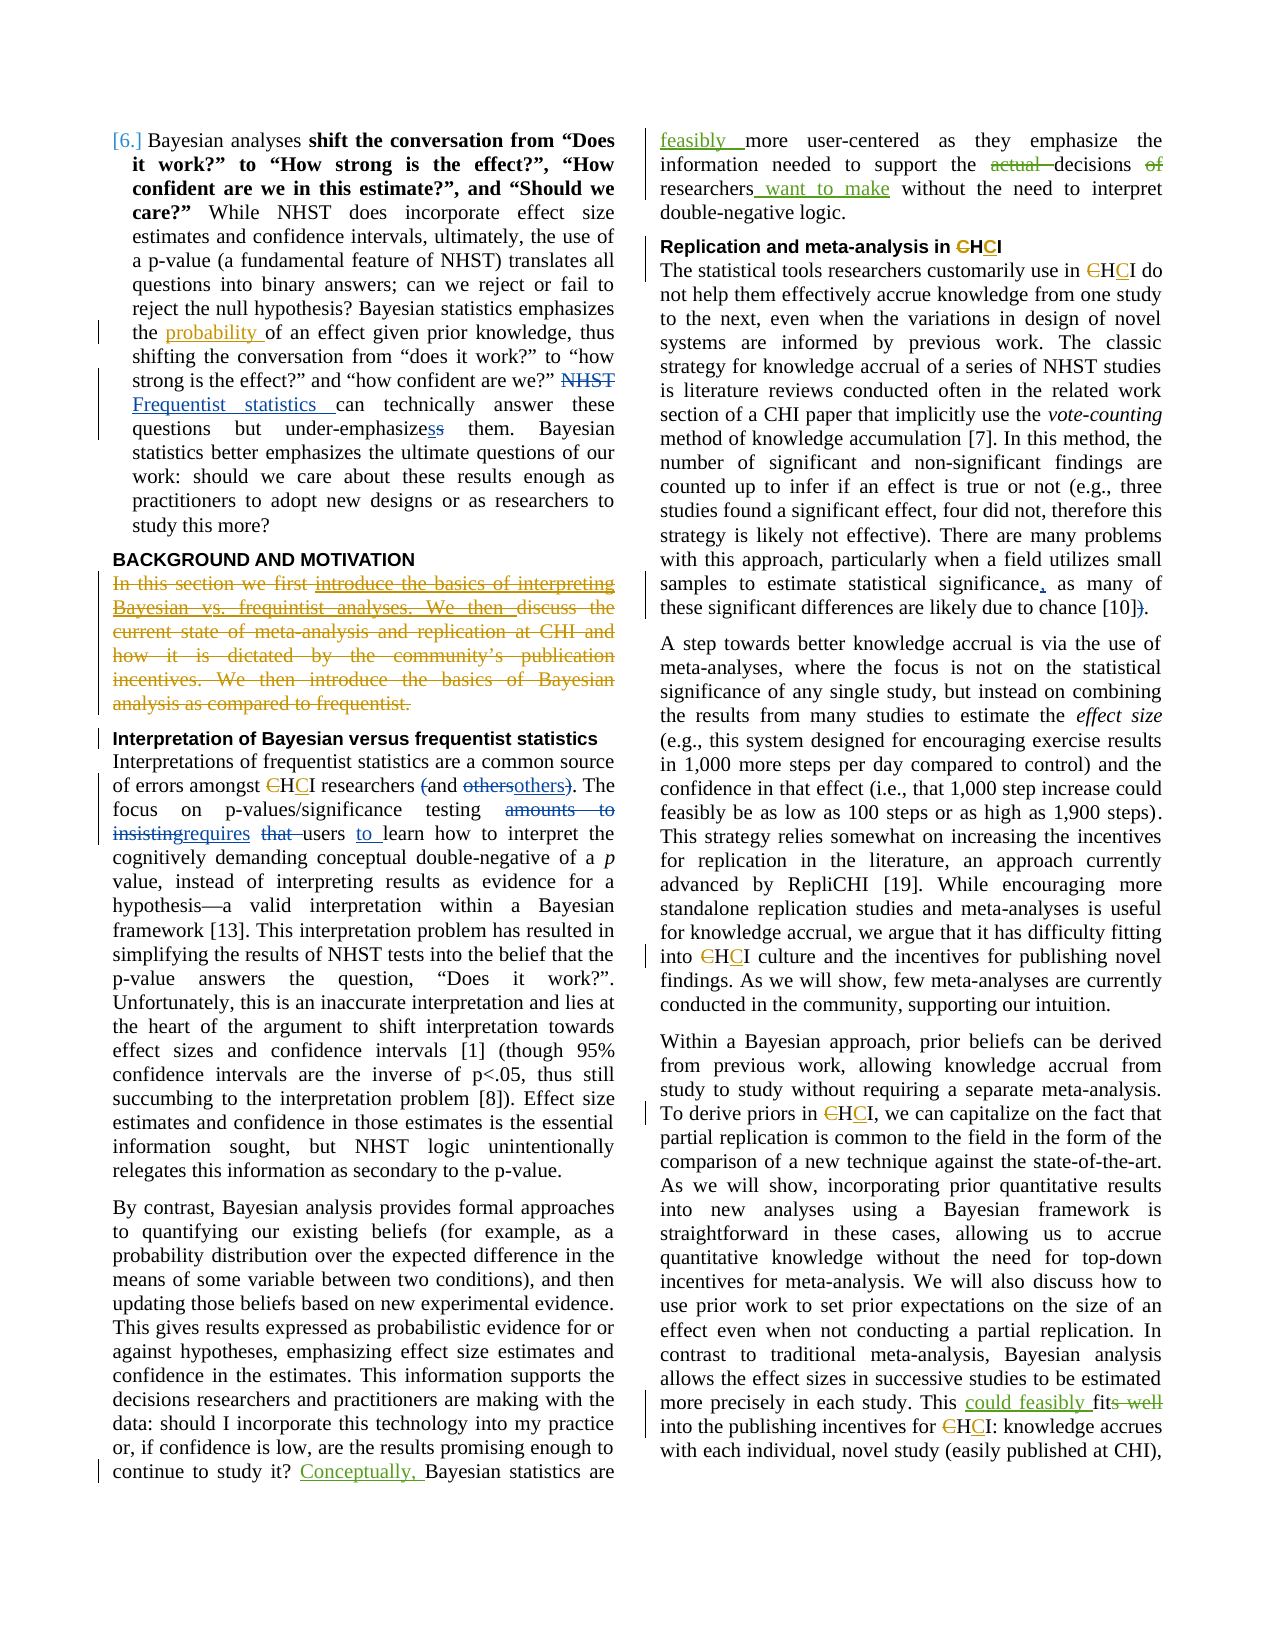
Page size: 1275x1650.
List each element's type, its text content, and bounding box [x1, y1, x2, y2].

subtitle Interpretation of Bayesian versus frequentist statistics [112, 727, 615, 749]
subtitle Replication and meta-analysis in HI [660, 236, 1162, 258]
list Bayesian analyses shift the conversation from “Does it work?” to “How strong is the effect?”, “How confident are we in this estimate?”, and “Should we care?” While NHST does incorporate effect size estimates and confidence intervals, ultimately, the use of a p-value (a fundamental feature of NHST) translates all questions into binary answers; can we reject or fail to reject the null hypothesis? Bayesian statistics emphasizes the of an effect given prior knowledge, thus shifting the conversation from “does it work?” to “how strong is the effect?” and “how confident are we?” can technically answer these questions but under-emphasize them. Bayesian statistics better emphasizes the ultimate questions of our work: should we care about these results enough as practitioners to adopt new designs or as researchers to study this more? [112, 127, 615, 537]
subtitle Background and Motivation [112, 549, 615, 571]
text A step towards better knowledge accrual is via the use of meta-analyses, where the focus is not on the statistical significance of any single study, but instead on combining the results from many studies to estimate the effect size (e.g., this system designed for encouraging exercise results in 1,000 more steps per day compared to control) and the confidence in that effect (i.e., that 1,000 step increase could feasibly be as low as 100 steps or as high as 1,900 steps). This strategy relies somewhat on increasing the incentives for replication in the literature, an approach currently advanced by RepliCHI [19]. While encouraging more standalone replication studies and meta-analyses is useful for knowledge accrual, we argue that it has difficulty fitting into HI culture and the incentives for publishing novel findings. As we will show, few meta-analyses are currently conducted in the community, supporting our intuition. [660, 631, 1162, 1016]
text The statistical tools researchers customarily use in HI do not help them effectively accrue knowledge from one study to the next, even when the variations in design of novel systems are informed by previous work. The classic strategy for knowledge accrual of a series of NHST studies is literature reviews conducted often in the related work section of a CHI paper that implicitly use the vote-counting method of knowledge accumulation [7]. In this method, the number of significant and non-significant findings are counted up to infer if an effect is true or not (e.g., three studies found a significant effect, four did not, therefore this strategy is likely not effective). There are many problems with this approach, particularly when a field utilizes small samples to estimate statistical significance as many of these significant differences are likely due to chance [10]. [660, 258, 1162, 619]
text Interpretations of frequentist statistics are a common source of errors amongst HI researchers and . The focus on p-values/significance testing users learn how to interpret the cognitively demanding conceptual double-negative of a p value, instead of interpreting results as evidence for a hypothesis—a valid interpretation within a Bayesian framework [13]. This interpretation problem has resulted in simplifying the results of NHST tests into the belief that the p-value answers the question, “Does it work?”. Unfortunately, this is an inaccurate interpretation and lies at the heart of the argument to shift interpretation towards effect sizes and confidence intervals [1] (though 95% confidence intervals are the inverse of p<.05, thus still succumbing to the interpretation problem [8]). Effect size estimates and confidence in those estimates is the essential information sought, but NHST logic unintentionally relegates this information as secondary to the p-value. [112, 749, 615, 1182]
text By contrast, Bayesian analysis provides formal approaches to quantifying our existing beliefs (for example, as a probability distribution over the expected difference in the means of some variable between two conditions), and then updating those beliefs based on new experimental evidence. This gives results expressed as probabilistic evidence for or against hypotheses, emphasizing effect size estimates and confidence in the estimates. This information supports the decisions researchers and practitioners are making with the data: should I incorporate this technology into my practice or, if confidence is low, are the results promising enough to continue to study it? Bayesian statistics are more user-centered as they emphasize the information needed to support the decisions researchers without the need to interpret double-negative logic. [112, 1195, 615, 1483]
